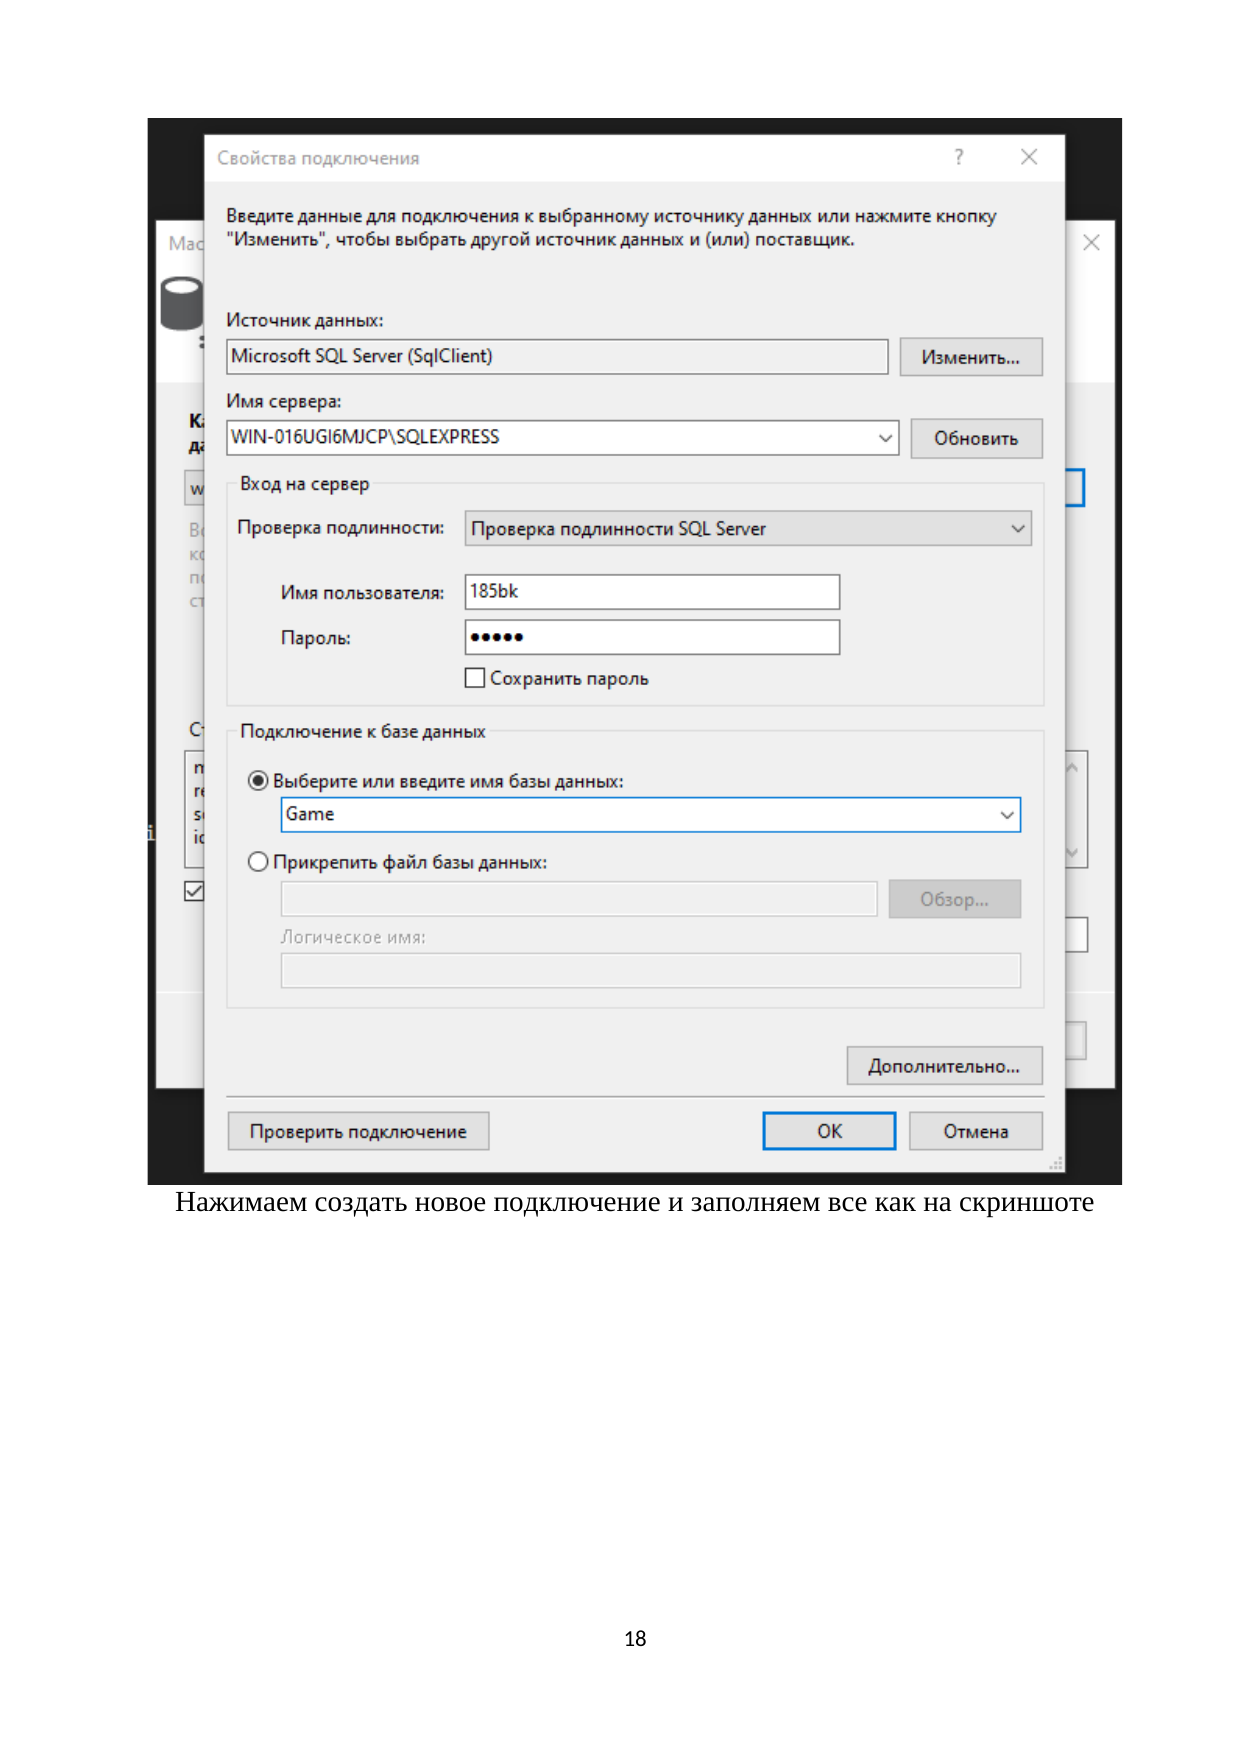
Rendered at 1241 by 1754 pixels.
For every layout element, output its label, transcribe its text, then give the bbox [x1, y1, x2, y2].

text Нажимаем создать новое подключение и заполняем все как на скриншоте [148, 1185, 1122, 1218]
picture [147, 118, 1123, 1185]
